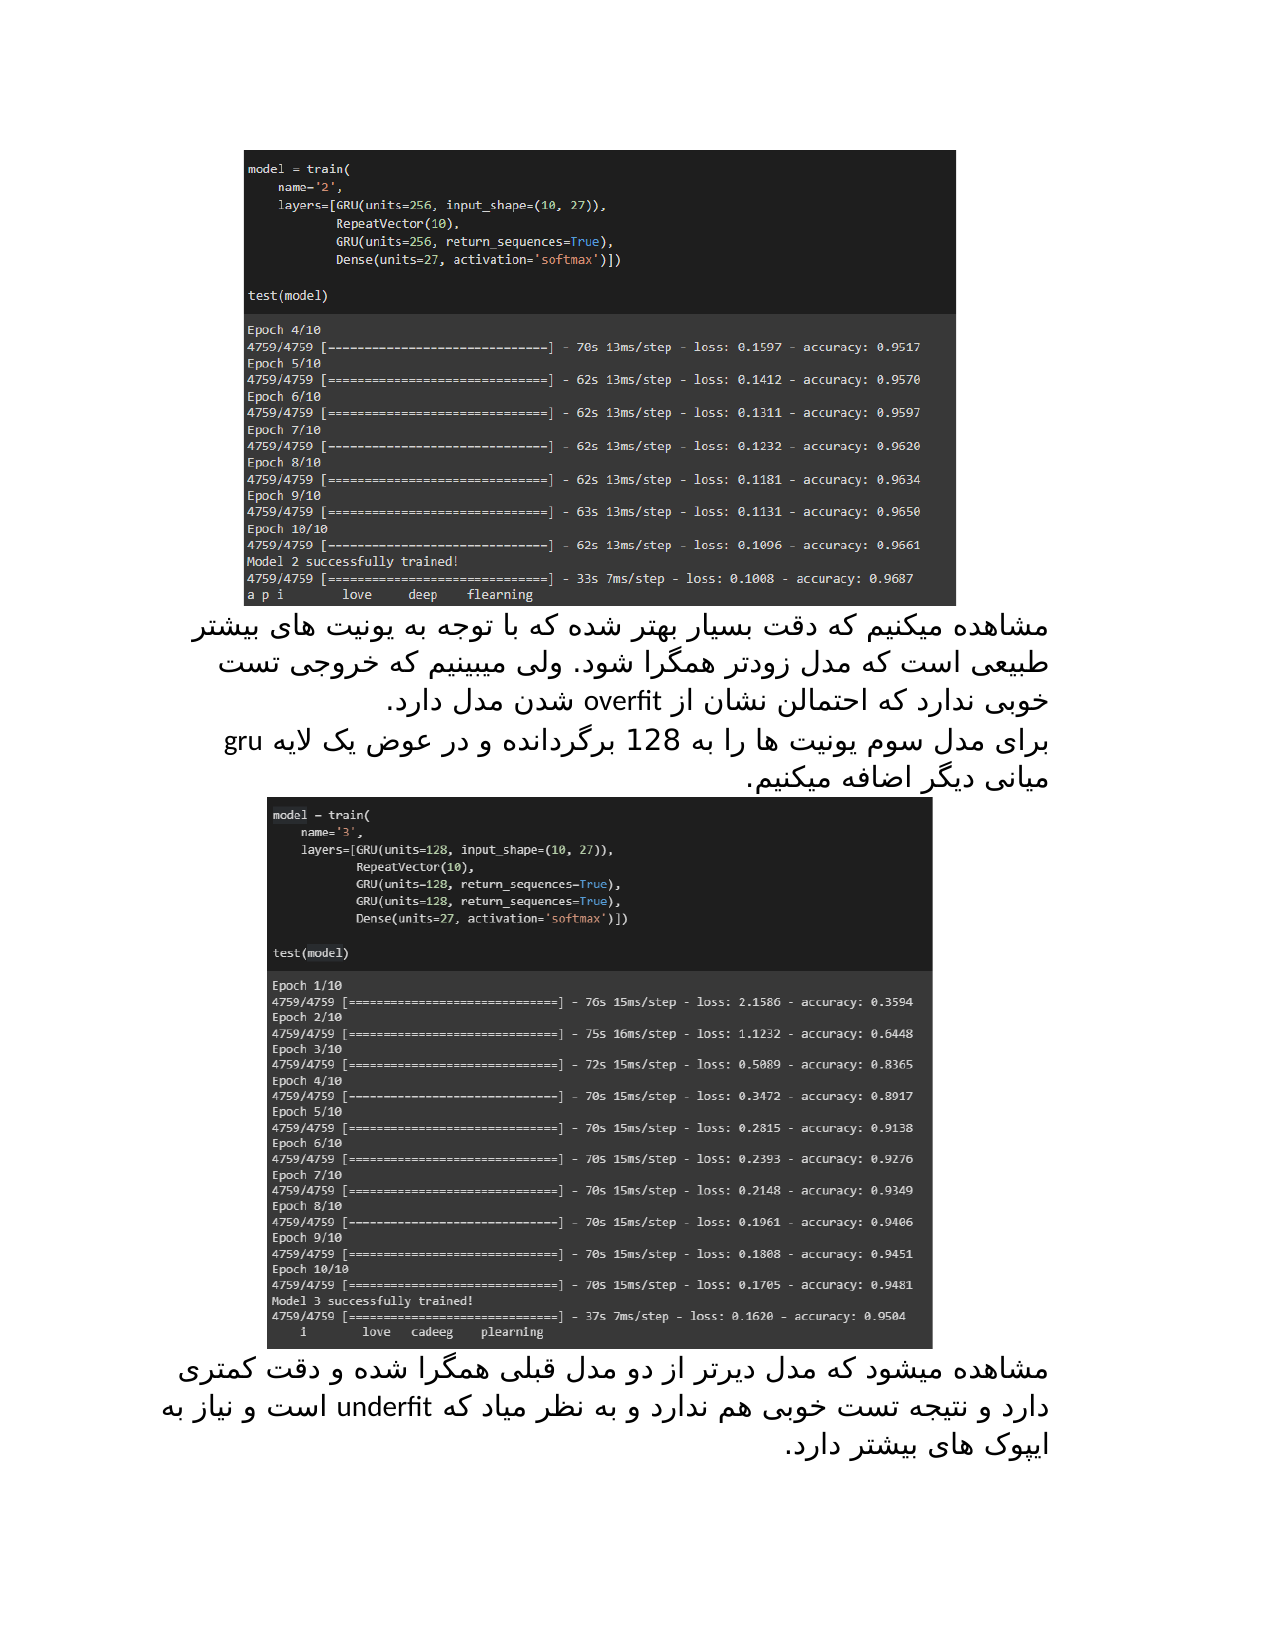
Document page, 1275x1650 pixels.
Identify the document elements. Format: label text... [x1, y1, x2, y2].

list مشاهده میکنیم که دقت بسیار بهتر شده که با توجه به یونیت های بیشتر طبیعی است که مدل زودتر همگرا شود. ولی میبینیم که خروجی تست خوبی ندارد که احتمالن نشان از overfit شدن مدل دارد. [150, 608, 1050, 718]
list مشاهده میشود که مدل دیرتر از دو مدل قبلی همگرا شده و دقت کمتری دارد و نتیجه تست خوبی هم ندارد و به نظر میاد که underfit است و نیاز به ایپوک های بیشتر دارد. [150, 1351, 1050, 1461]
list برای مدل سوم یونیت ها را به 128 برگردانده و در عوض یک لایه gru میانی دیگر اضافه میکنیم. [150, 722, 1050, 794]
picture [243, 150, 957, 606]
picture [267, 797, 933, 1349]
